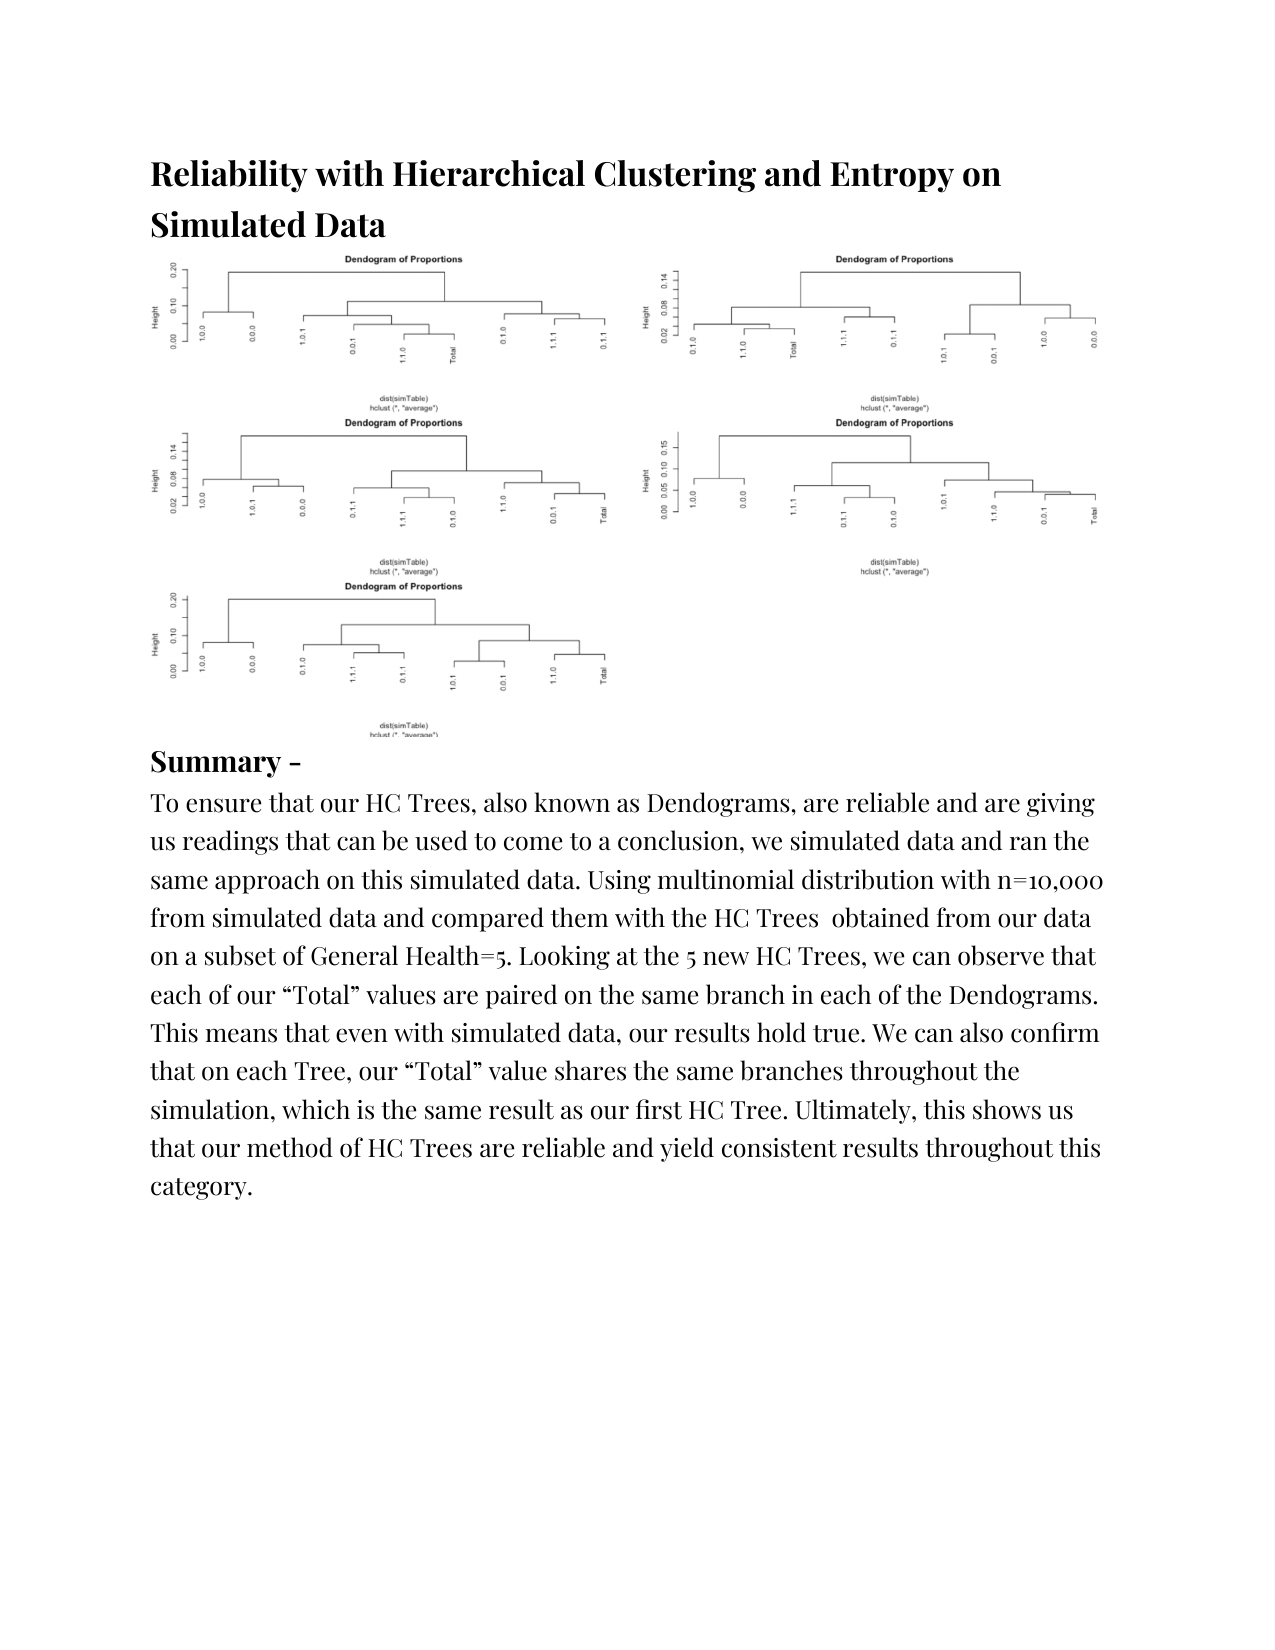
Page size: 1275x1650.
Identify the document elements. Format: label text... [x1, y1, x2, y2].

text To ensure that our HC Trees, also known as Dendograms, are reliable and are giving us readings that can be used to come to a conclusion, we simulated data and ran the same approach on this simulated data. Using multinomial distribution with n=10,000 from simulated data and compared them with the HC Trees obtained from our data on a subset of General Health=5. Looking at the 5 new HC Trees, we can observe that each of our “Total” values are paired on the same branch in each of the Dendograms. This means that even with simulated data, our results hold true. We can also confirm that on each Tree, our “Total” value shares the same branches throughout the simulation, which is the same result as our first HC Tree. Ultimately, this shows us that our method of HC Trees are reliable and yield consistent results throughout this category. [150, 785, 1125, 1202]
text Reliability with Hierarchical Clustering and Entropy on Simulated Data [150, 150, 1125, 249]
picture [150, 249, 1125, 737]
text Summary - [150, 741, 1125, 780]
